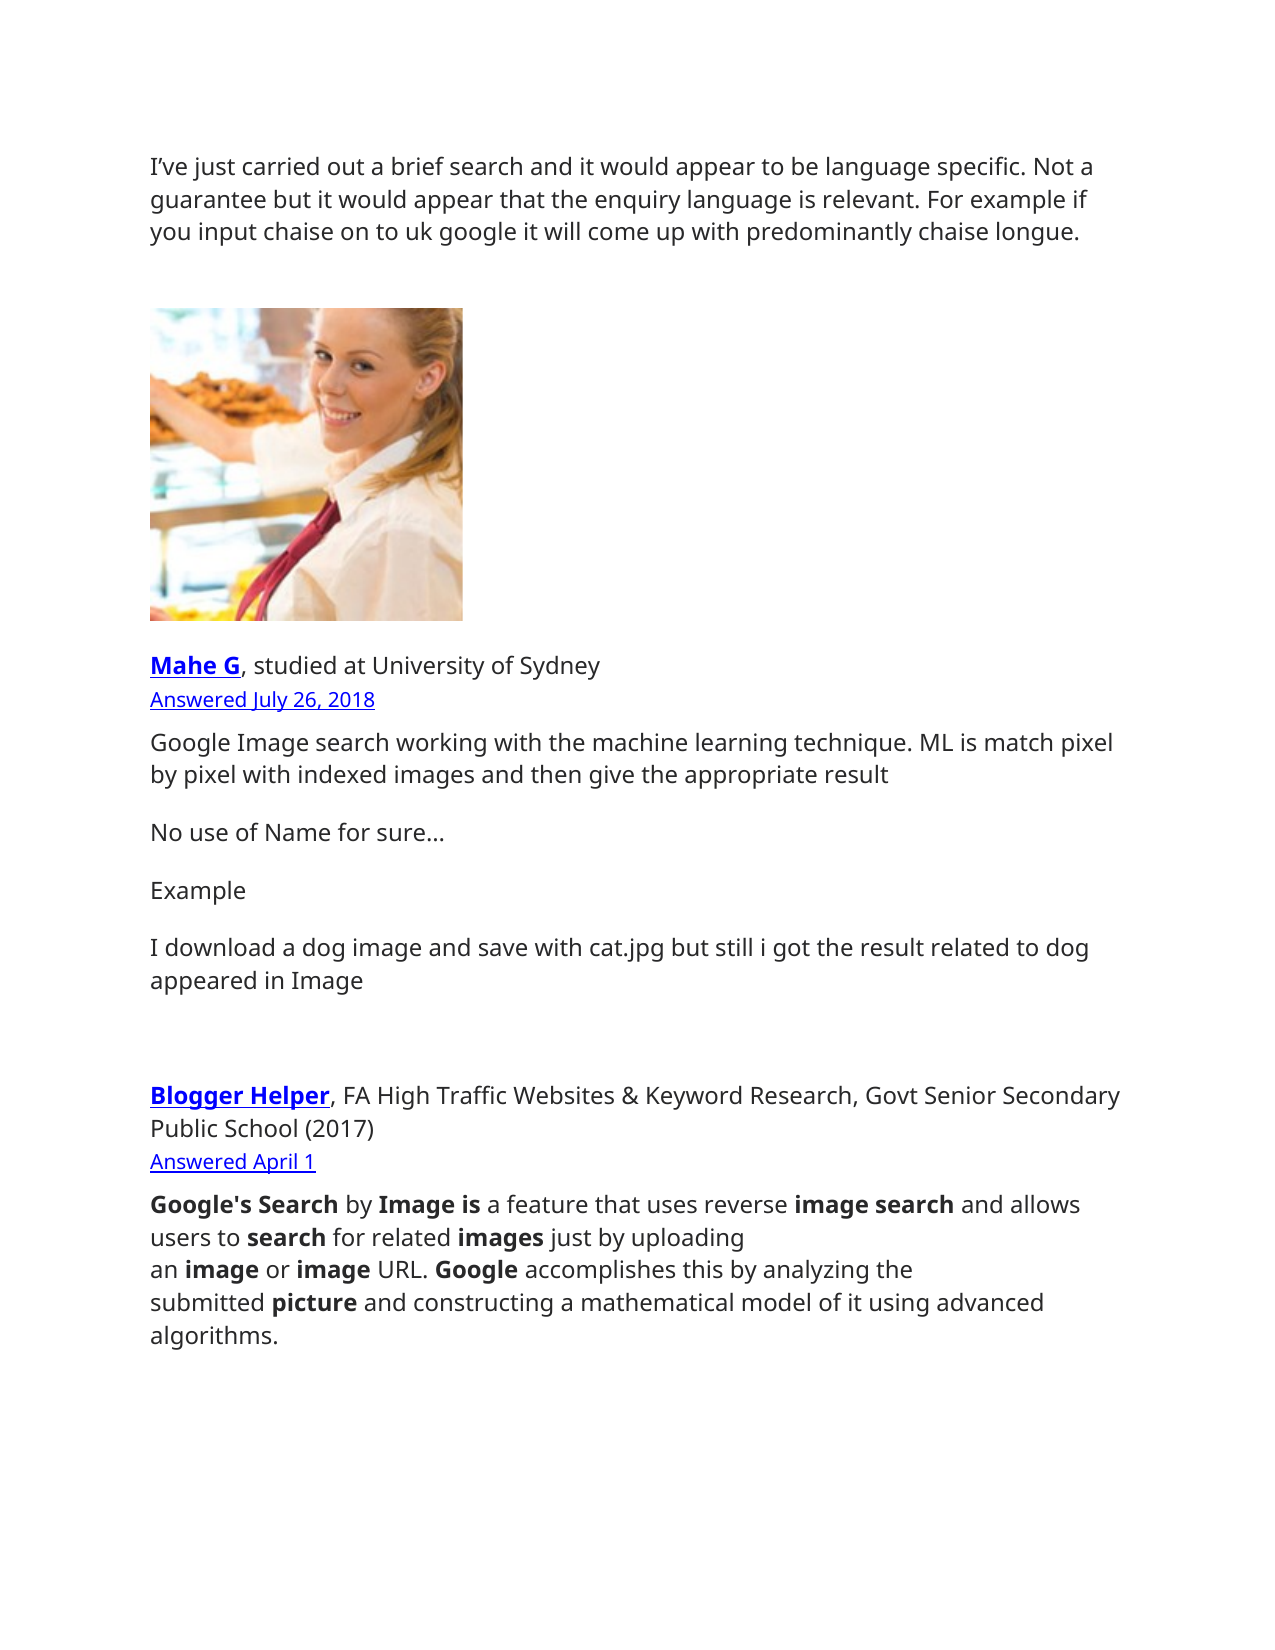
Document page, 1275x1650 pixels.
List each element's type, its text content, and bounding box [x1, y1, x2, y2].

text I’ve just carried out a brief search and it would appear to be language specific. Not a guarantee but it would appear that the enquiry language is relevant. For example if you input chaise on to uk google it will come up with predominantly chaise longue. [150, 150, 1125, 248]
text Answered July 26, 2018 [150, 685, 1125, 713]
text Example [150, 873, 1125, 906]
text No use of Name for sure… [150, 816, 1125, 848]
text Google's Search by Image is a feature that uses reverse image search and allows users to search for related images just by uploading an image or image URL. Google accomplishes this by analyzing the submitted picture and constructing a mathematical model of it using advanced algorithms. [150, 1188, 1125, 1351]
text Blogger Helper, FA High Traffic Websites & Keyword Research, Govt Senior Secondary Public School (2017) [150, 1079, 1125, 1144]
text Mahe G, studied at University of Sydney [150, 649, 1125, 682]
text I download a dog image and save with cat.jpg but still i got the result related to dog appeared in Image [150, 931, 1125, 996]
picture [150, 308, 463, 621]
text Google Image search working with the machine learning technique. ML is match pixel by pixel with indexed images and then give the appropriate result [150, 726, 1125, 791]
text Answered April 1 [150, 1147, 1125, 1176]
